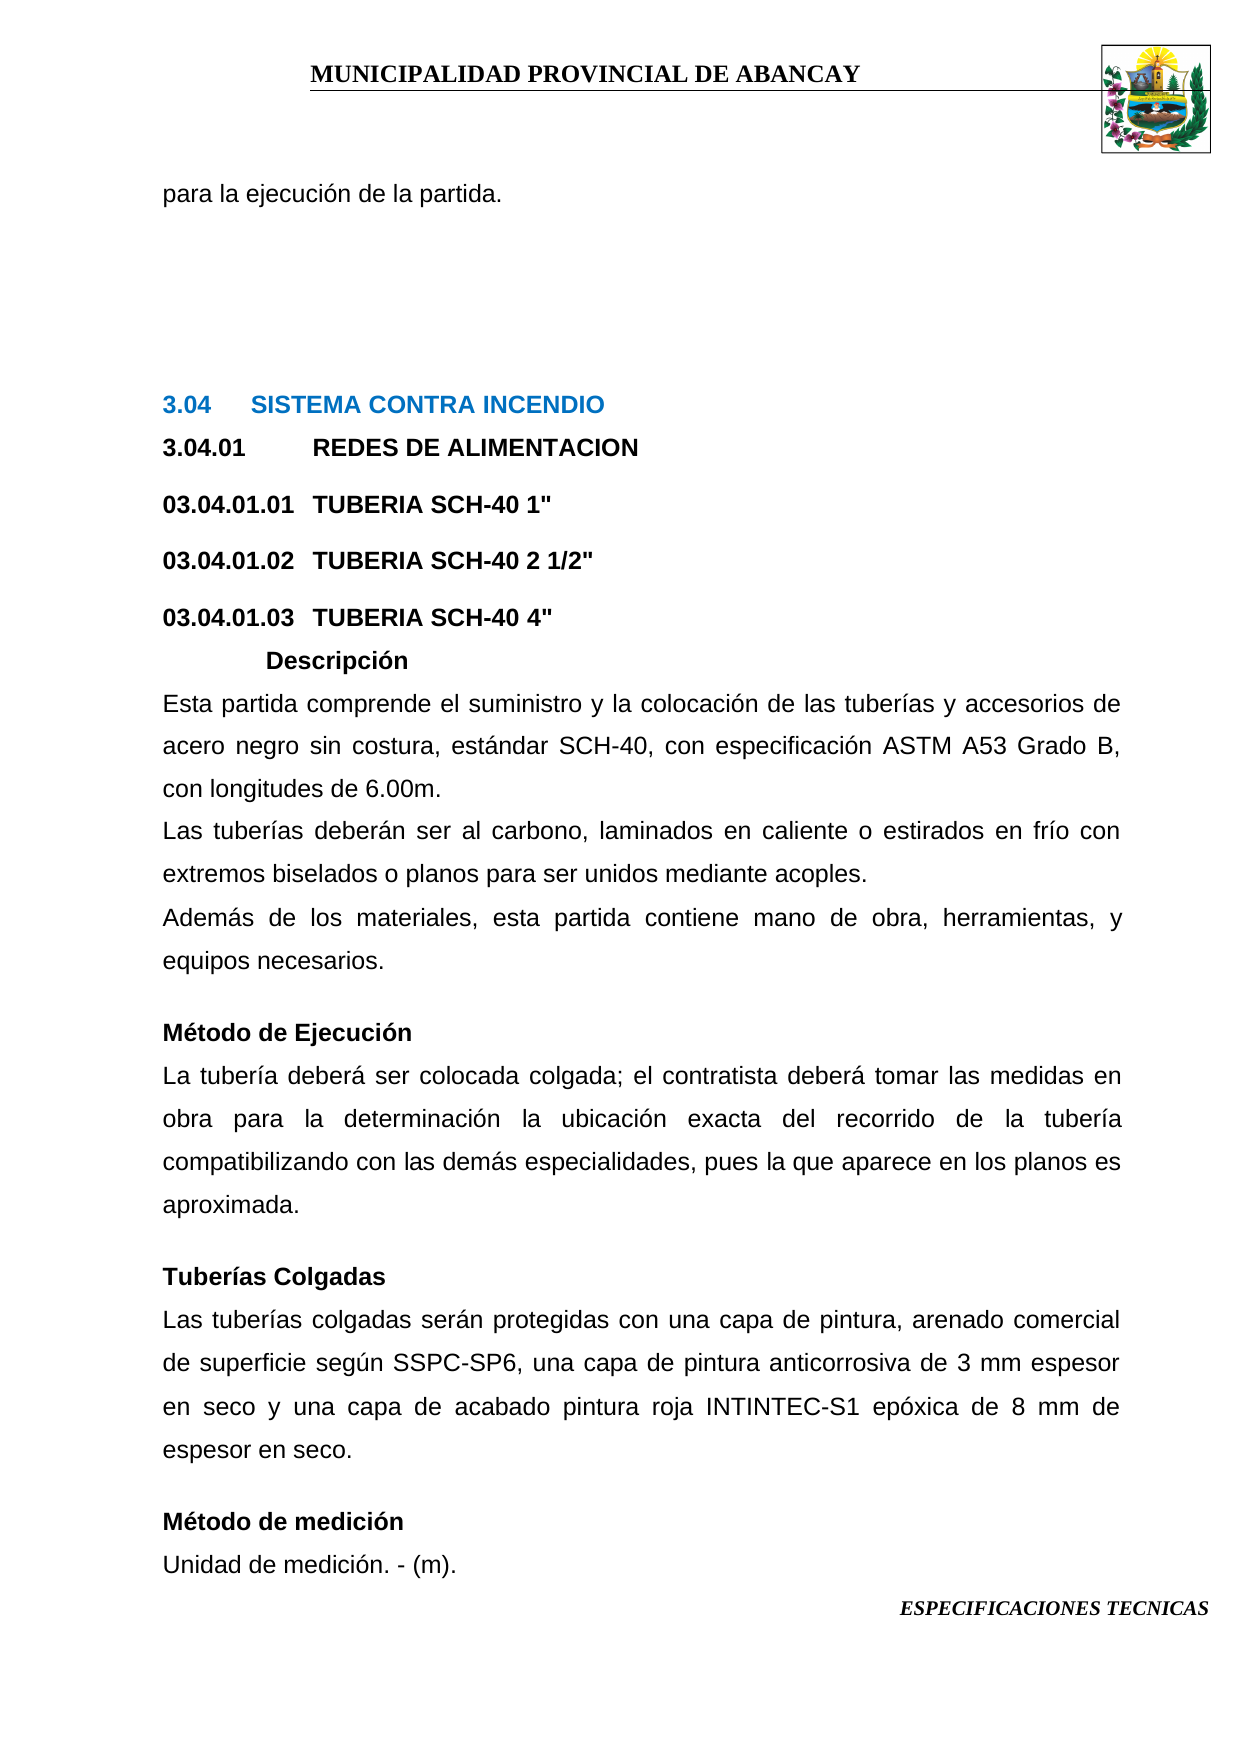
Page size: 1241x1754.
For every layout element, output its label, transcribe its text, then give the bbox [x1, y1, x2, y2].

subtitle Método de medición [162, 1507, 1211, 1536]
text Las tuberías deberán ser al carbono, laminados en caliente o estirados en frío con extremos biselados o planos para ser unidos mediante acoples. [162, 816, 1122, 888]
list TUBERIA SCH-40 1" [162, 490, 1122, 519]
subtitle SISTEMA CONTRA INCENDIO [162, 390, 1211, 419]
text Las tuberías colgadas serán protegidas con una capa de pintura, arenado comercial de superficie según SSPC-SP6, una capa de pintura anticorrosiva de 3 mm espesor en seco y una capa de acabado pintura roja INTINTEC-S1 epóxica de 8 mm de espesor en seco. [162, 1305, 1122, 1463]
list TUBERIA SCH-40 2 1/2" [162, 546, 1122, 575]
subtitle Tuberías Colgadas [162, 1262, 1211, 1291]
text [162, 179, 1123, 208]
list REDES DE ALIMENTACION [162, 433, 1122, 462]
text Unidad de medición. - (m). [162, 1550, 1211, 1578]
text Además de los materiales, esta partida contiene mano de obra, herramientas, y equipos necesarios. [162, 903, 1122, 974]
text La tubería deberá ser colocada colgada; el contratista deberá tomar las medidas en obra para la determinación la ubicación exacta del recorrido de la tubería compatibilizando con las demás especialidades, pues la que aparece en los planos es aproximada. [162, 1061, 1122, 1219]
text Descripción [266, 646, 1211, 674]
text Esta partida comprende el suministro y la colocación de las tuberías y accesorios de acero negro sin costura, estándar SCH-40, con especificación ASTM A53 Grado B, con longitudes de 6.00m. [162, 689, 1123, 803]
subtitle Método de Ejecución [162, 1018, 1211, 1047]
list TUBERIA SCH-40 4" [162, 603, 1122, 632]
